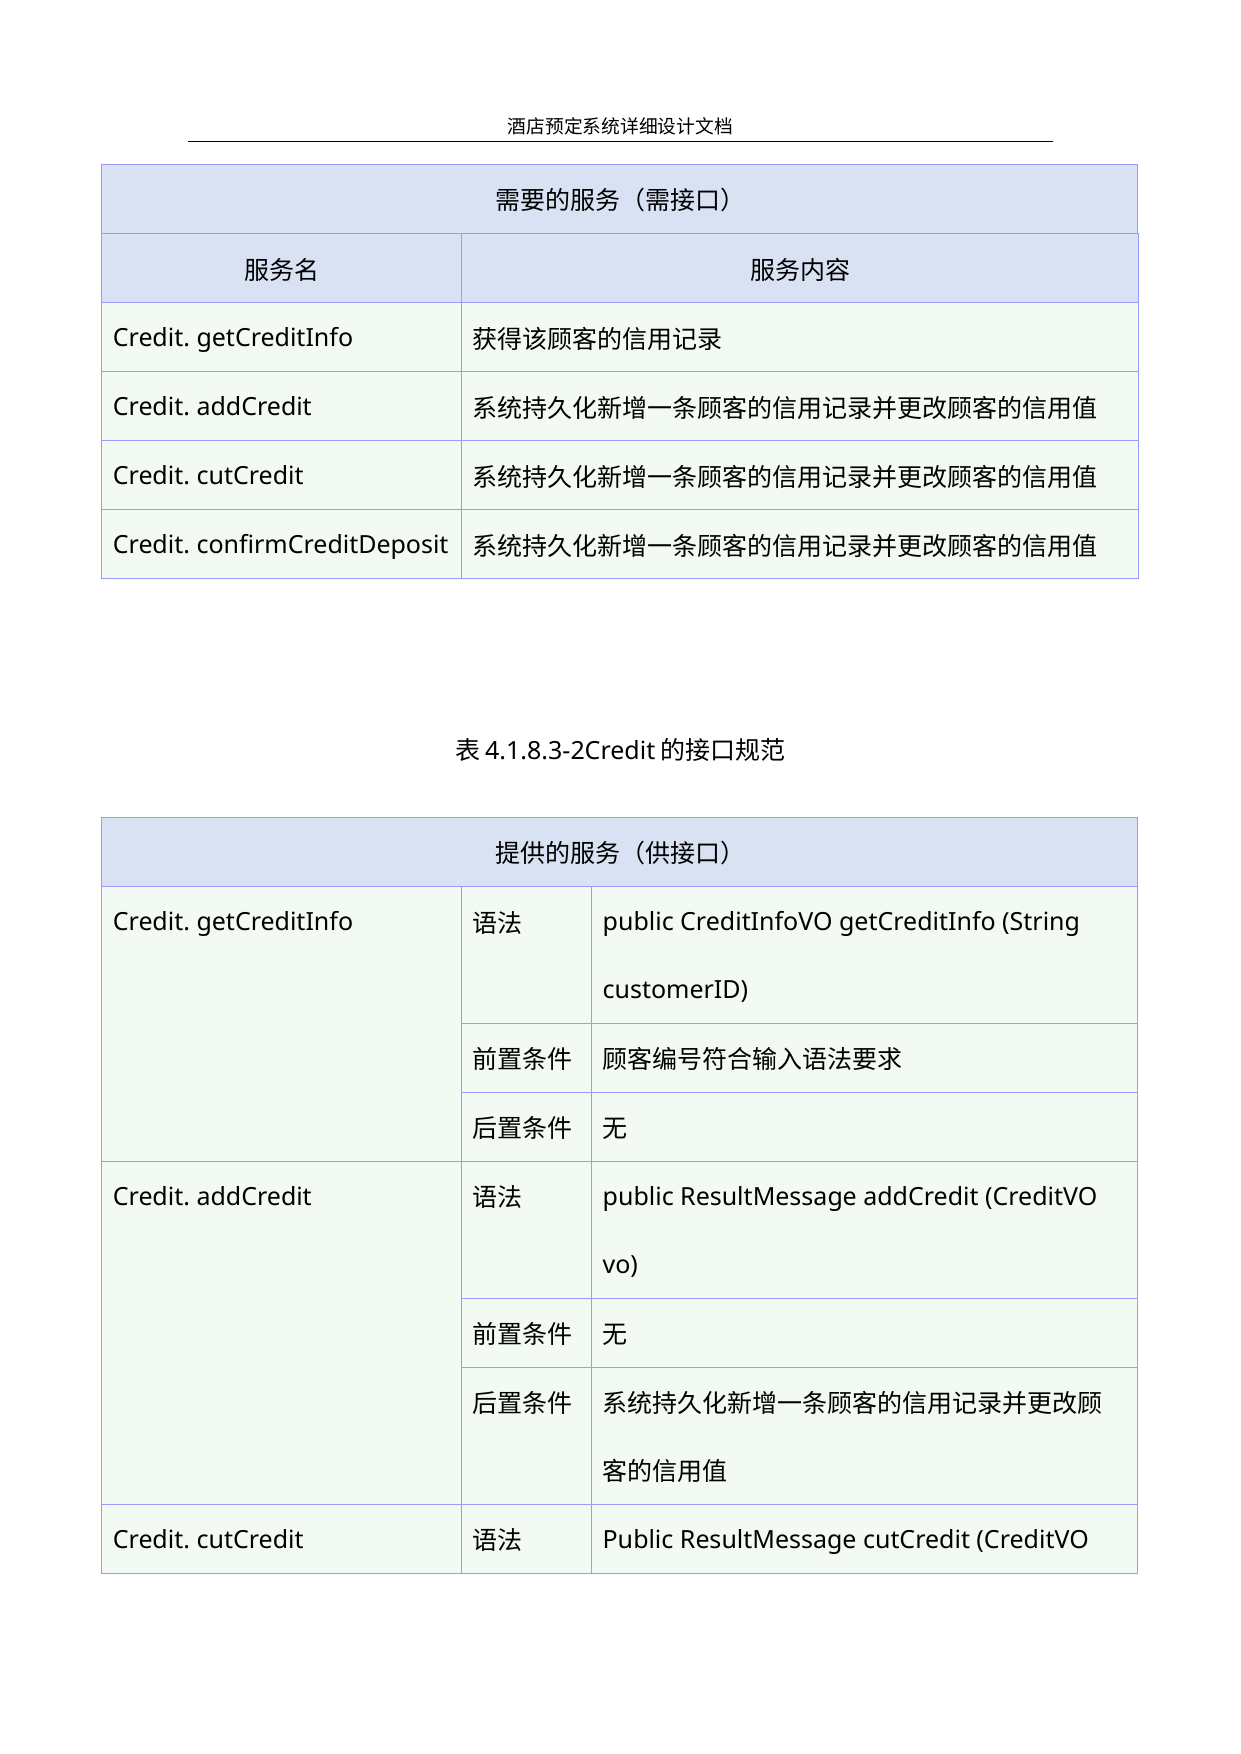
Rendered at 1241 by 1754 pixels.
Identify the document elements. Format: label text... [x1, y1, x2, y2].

table_cell 前置条件 [462, 1299, 591, 1367]
text 表4.1.8.3-2Credit的接口规范 [187, 715, 1053, 783]
table_cell 后置条件 [462, 1093, 591, 1161]
table_cell 无 [592, 1093, 1137, 1161]
table_header 提供的服务（供接口） [102, 818, 1137, 886]
table_cell 系统持久化新增一条顾客的信用记录并更改顾客的信用值 [462, 510, 1138, 578]
table_cell Credit. addCredit [102, 372, 461, 440]
table_cell 前置条件 [462, 1024, 591, 1092]
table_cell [592, 1505, 1137, 1573]
table_cell Credit. getCreditInfo [102, 303, 461, 371]
table_cell 语法 [462, 1162, 591, 1298]
table_cell 顾客编号符合输入语法要求 [592, 1024, 1137, 1092]
table_cell 语法 [462, 1505, 591, 1573]
table_cell 系统持久化新增一条顾客的信用记录并更改顾客的信用值 [462, 372, 1138, 440]
table_cell Credit. getCreditInfo [102, 887, 461, 1161]
table_cell 获得该顾客的信用记录 [462, 303, 1138, 371]
table_cell Credit. cutCredit [102, 441, 461, 509]
table_cell 服务名 [102, 234, 461, 302]
table_cell 服务内容 [462, 234, 1138, 302]
table_cell 无 [592, 1299, 1137, 1367]
table_cell 系统持久化新增一条顾客的信用记录并更改顾客的信用值 [592, 1368, 1137, 1504]
table_cell 语法 [462, 887, 591, 1023]
table_cell 系统持久化新增一条顾客的信用记录并更改顾客的信用值 [462, 441, 1138, 509]
table_cell 需要的服务（需接口） [102, 165, 1137, 233]
table_cell Credit. confirmCreditDeposit [102, 510, 461, 578]
table_cell Credit. addCredit [102, 1162, 461, 1504]
table_cell public CreditInfoVO getCreditInfo (String customerID) [592, 887, 1137, 1023]
table_cell 后置条件 [462, 1368, 591, 1504]
table_cell Credit. cutCredit [102, 1505, 461, 1573]
table_cell public ResultMessage addCredit (CreditVO vo) [592, 1162, 1137, 1298]
